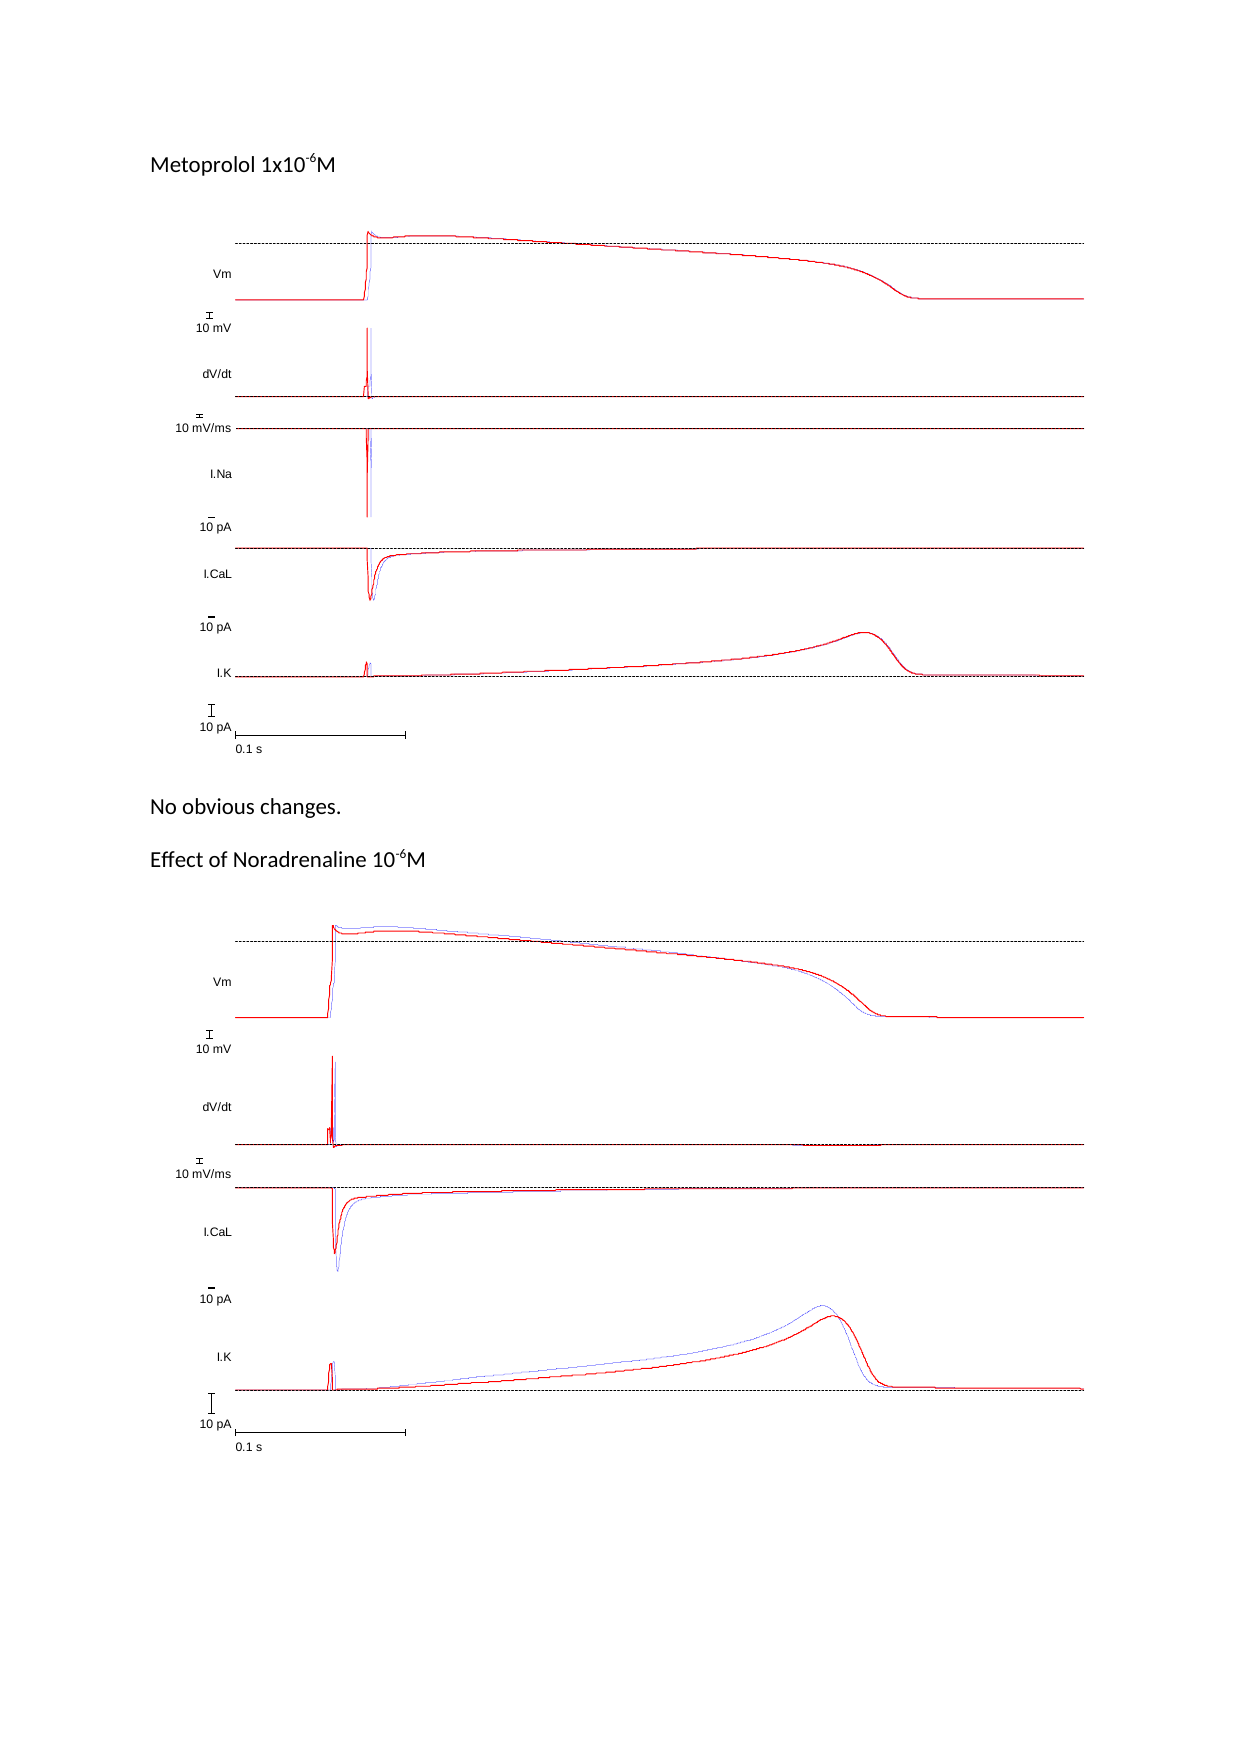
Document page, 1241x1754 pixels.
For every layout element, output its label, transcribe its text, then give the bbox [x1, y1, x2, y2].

text Effect of Noradrenaline 10-6M [150, 845, 1090, 873]
text Metoprolol 1x10-6M [150, 150, 1090, 178]
text No obvious changes. [150, 792, 1090, 820]
